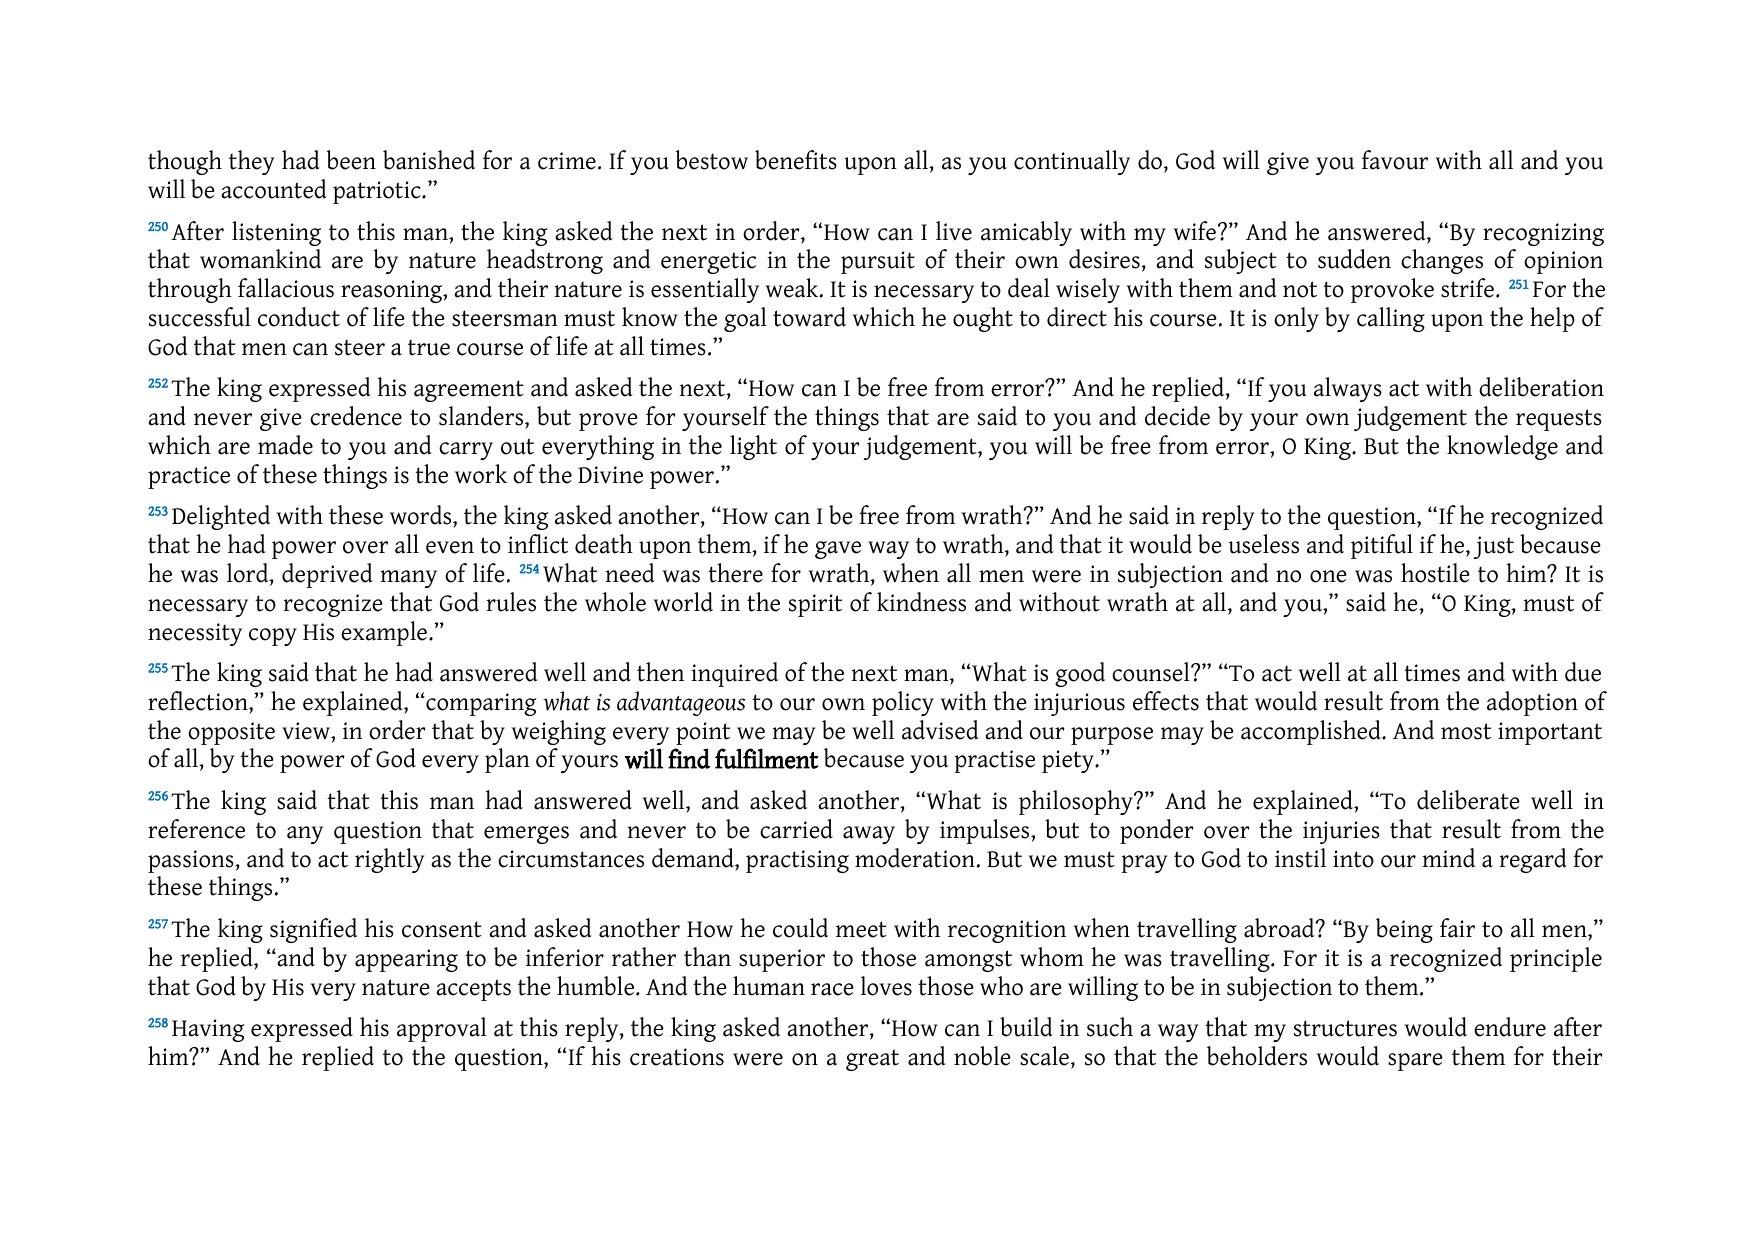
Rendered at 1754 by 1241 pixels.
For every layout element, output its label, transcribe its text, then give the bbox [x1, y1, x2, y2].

text 256 The king said that this man had answered well, and asked another, “What is philosophy?” And he explained, “To deliberate well in reference to any question that emerges and never to be carried away by impulses, but to ponder over the injuries that result from the passions, and to act rightly as the circumstances demand, practising moderation. But we must pray to God to instil into our mind a regard for these things.” [148, 787, 1606, 903]
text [148, 148, 1606, 205]
text 250 After listening to this man, the king asked the next in order, “How can I live amicably with my wife?” And he answered, “By recognizing that womankind are by nature headstrong and energetic in the pursuit of their own desires, and subject to sudden changes of opinion through fallacious reasoning, and their nature is essentially weak. It is necessary to deal wisely with them and not to provoke strife. 251 For the successful conduct of life the steersman must know the goal toward which he ought to direct his course. It is only by calling upon the help of God that men can steer a true course of life at all times.” [148, 218, 1606, 362]
text 253 Delighted with these words, the king asked another, “How can I be free from wrath?” And he said in reply to the question, “If he recognized that he had power over all even to inflict death upon them, if he gave way to wrath, and that it would be useless and pitiful if he, just because he was lord, deprived many of life. 254 What need was there for wrath, when all men were in subjection and no one was hostile to him? It is necessary to recognize that God rules the whole world in the spirit of kindness and without wrath at all, and you,” said he, “O King, must of necessity copy His example.” [148, 503, 1606, 647]
text 257 The king signified his consent and asked another How he could meet with recognition when travelling abroad? “By being fair to all men,” he replied, “and by appearing to be inferior rather than superior to those amongst whom he was travelling. For it is a recognized principle that God by His very nature accepts the humble. And the human race loves those who are willing to be in subjection to them.” [148, 915, 1606, 1002]
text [148, 1014, 1606, 1072]
text 252 The king expressed his agreement and asked the next, “How can I be free from error?” And he replied, “If you always act with deliberation and never give credence to slanders, but prove for yourself the things that are said to you and decide by your own judgement the requests which are made to you and carry out everything in the light of your judgement, you will be free from error, O King. But the knowledge and practice of these things is the work of the Divine power.” [148, 375, 1606, 490]
text 255 The king said that he had answered well and then inquired of the next man, “What is good counsel?” “To act well at all times and with due reflection,” he explained, “comparing what is advantageous to our own policy with the injurious effects that would result from the adoption of the opposite view, in order that by weighing every point we may be well advised and our purpose may be accomplished. And most important of all, by the power of God every plan of yours will find fulfilment because you practise piety.” [148, 659, 1606, 775]
